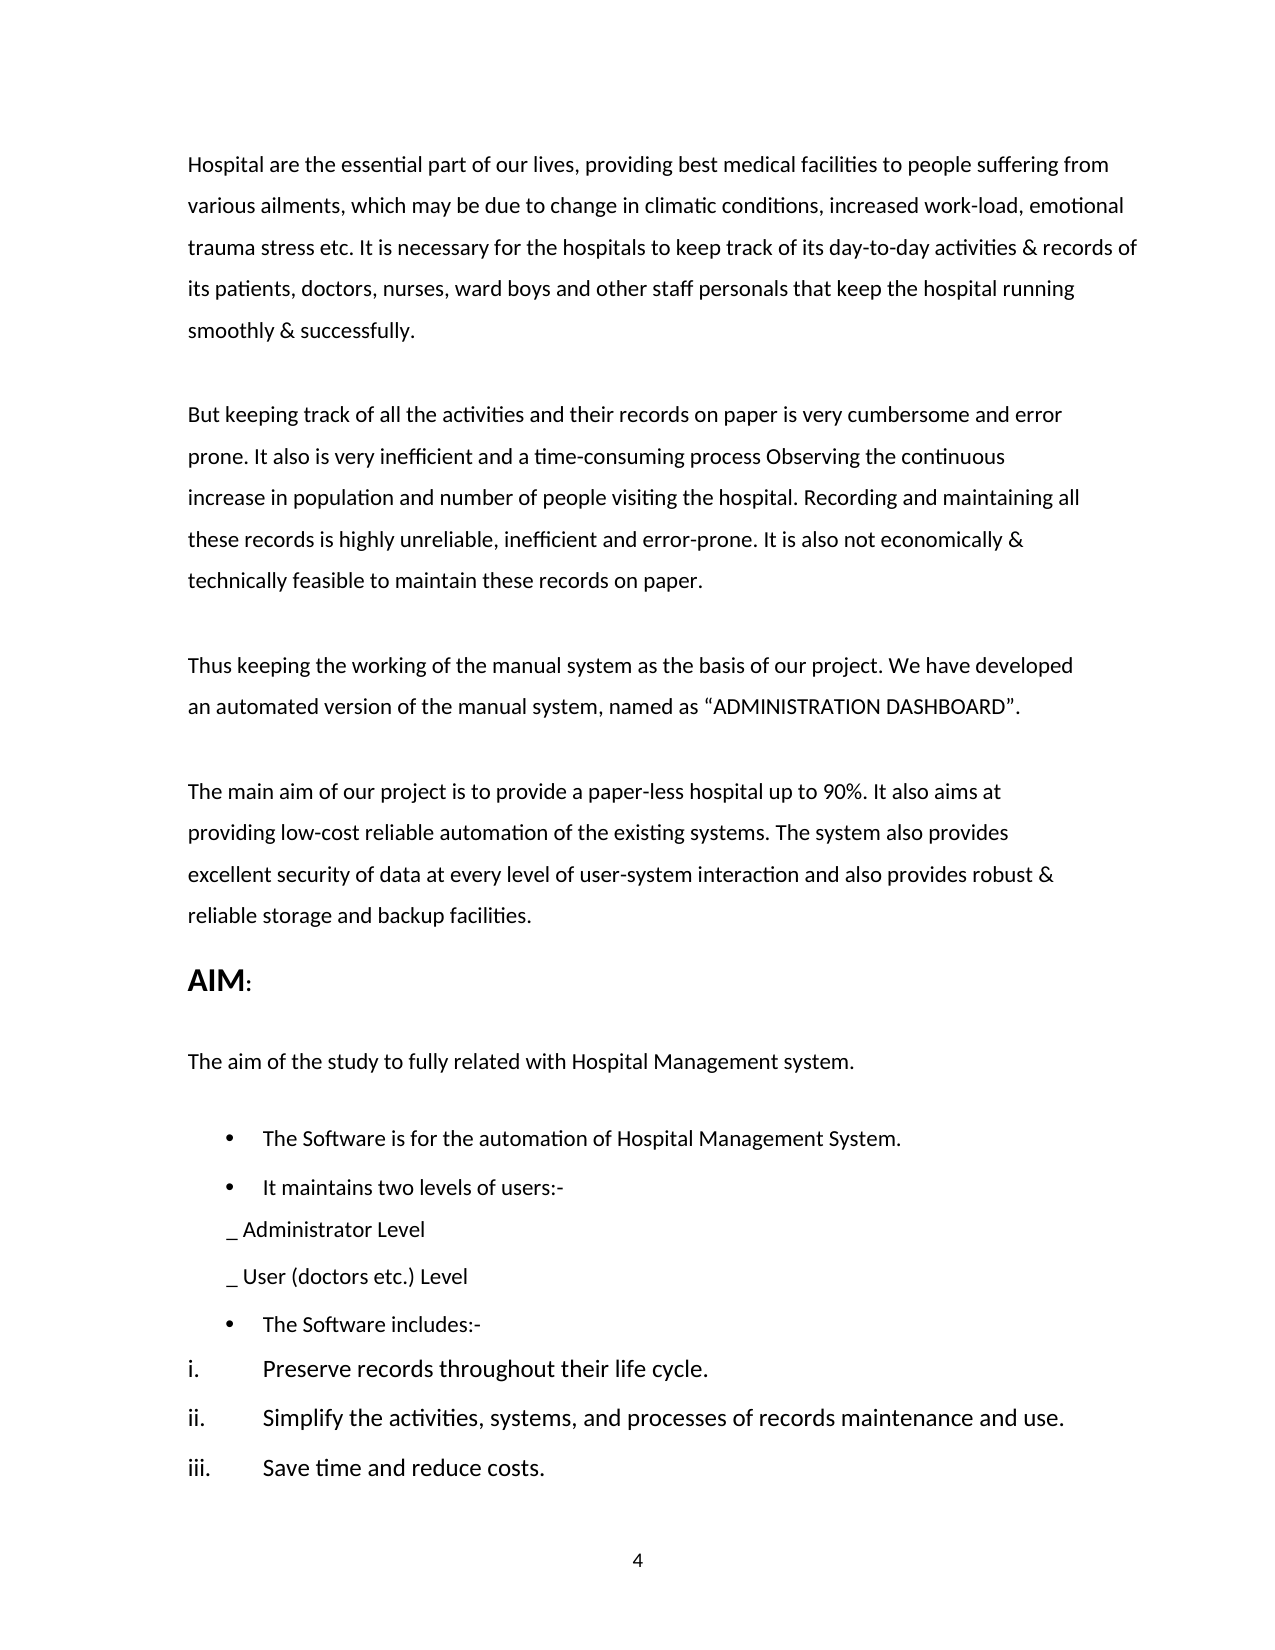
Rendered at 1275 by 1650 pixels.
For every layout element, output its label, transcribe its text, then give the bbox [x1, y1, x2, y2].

text AIM: [187, 959, 1144, 1000]
list The Software is for the automation of Hospital Management System. [225, 1123, 1143, 1152]
text _ User (doctors etc.) Level [226, 1262, 1143, 1290]
list It maintains two levels of users:- [225, 1172, 1143, 1201]
text Hospital are the essential part of our lives, providing best medical facilities to people suffering from various ailments, which may be due to change in climatic conditions, increased work-load, emotional trauma stress etc. It is necessary for the hospitals to keep track of its day-to-day activities & records of its patients, doctors, nurses, ward boys and other staff personals that keep the hospital running smoothly & successfully. [188, 150, 1144, 344]
list The Software includes:- [225, 1309, 1143, 1338]
text The aim of the study to fully related with Hospital Management system. [188, 1047, 1143, 1075]
text i. Preserve records throughout their life cycle. [188, 1353, 1144, 1383]
text _ Administrator Level [226, 1215, 1143, 1243]
text Thus keeping the working of the manual system as the basis of our project. We have developed an automated version of the manual system, named as “ADMINISTRATION DASHBOARD”. [188, 651, 1086, 720]
text ii. Simplify the activities, systems, and processes of records maintenance and use. [188, 1402, 1144, 1433]
text The main aim of our project is to provide a paper-less hospital up to 90%. It also aims at providing low-cost reliable automation of the existing systems. The system also provides excellent security of data at every level of user-system interaction and also provides robust & reliable storage and backup facilities. [188, 777, 1087, 929]
text iii. Save time and reduce costs. [188, 1452, 1144, 1482]
text But keeping track of all the activities and their records on paper is very cumbersome and error prone. It also is very inefficient and a time-consuming process Observing the continuous increase in population and number of people visiting the hospital. Recording and maintaining all these records is highly unreliable, inefficient and error-prone. It is also not economically & technically feasible to maintain these records on paper. [188, 401, 1087, 594]
